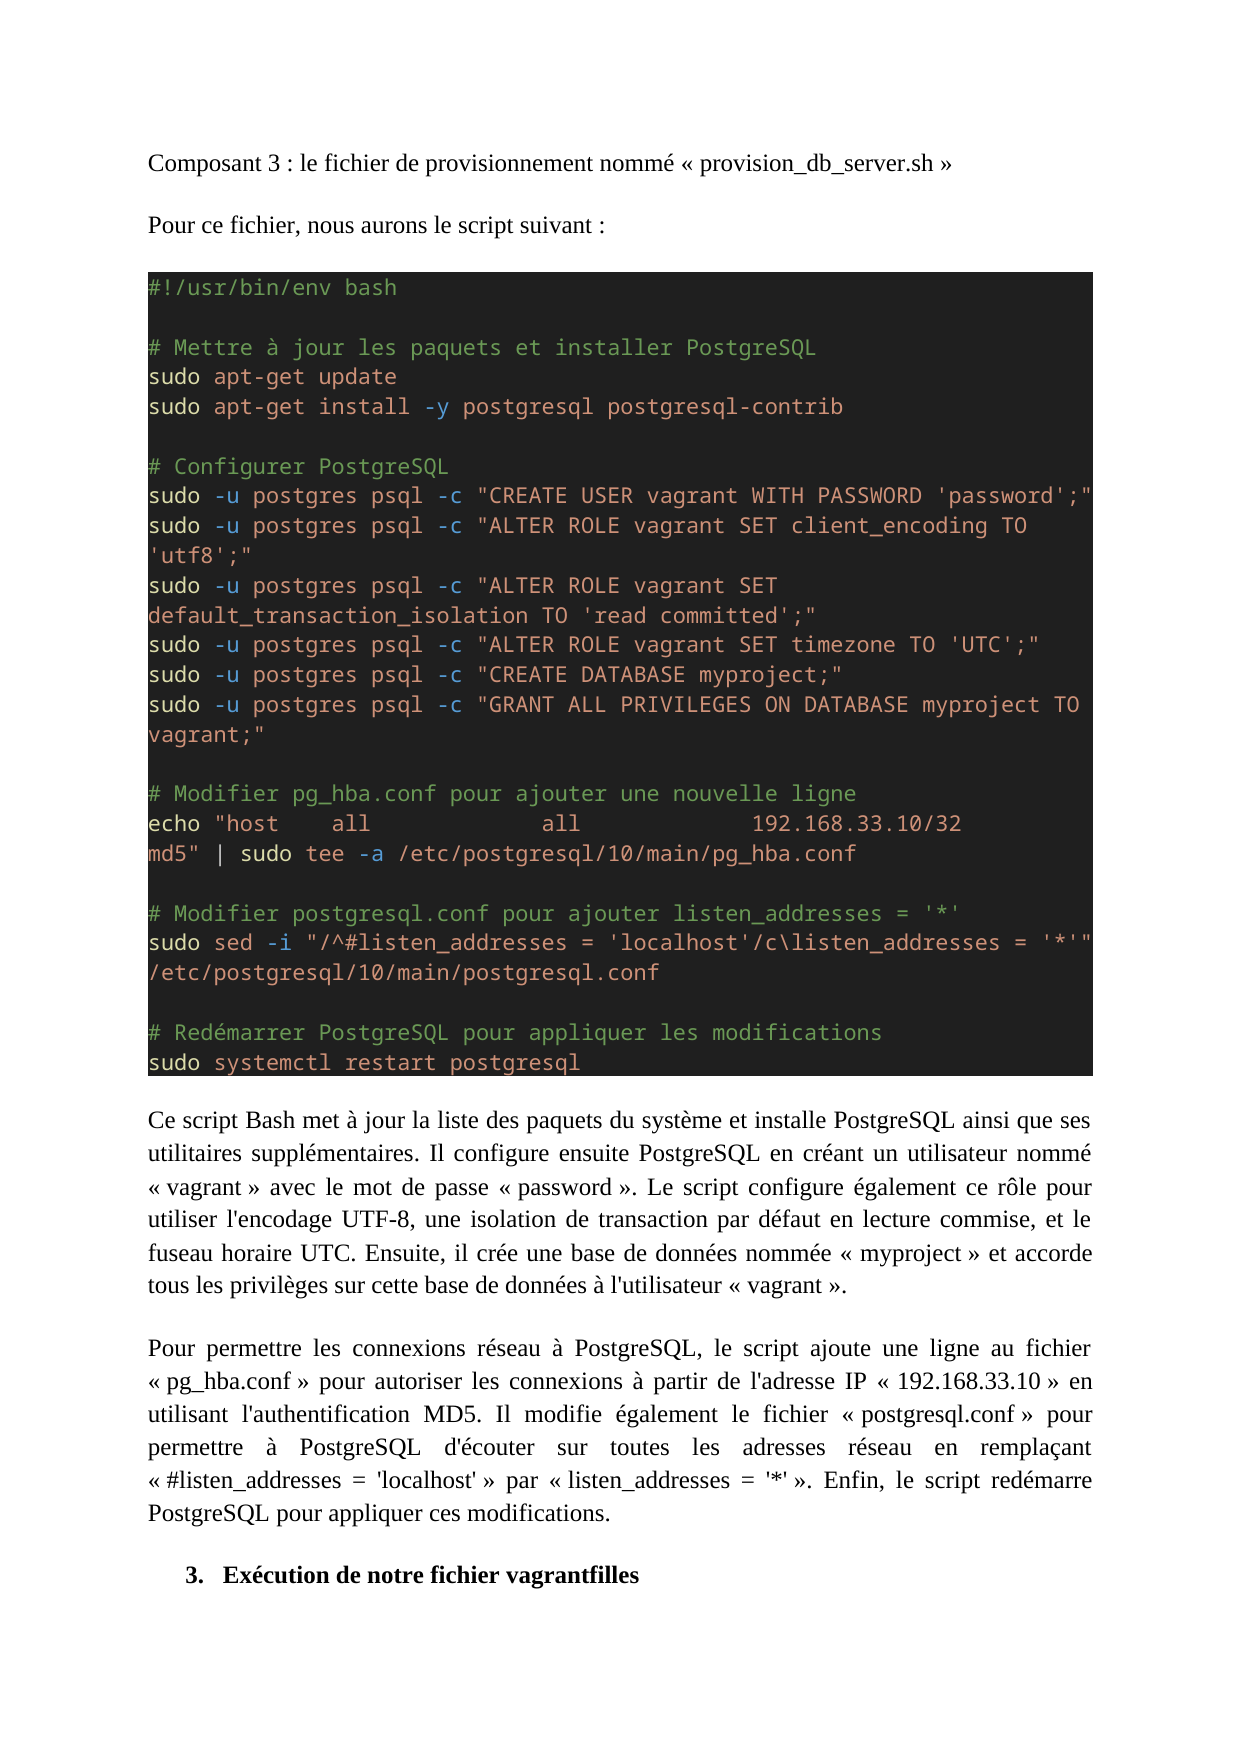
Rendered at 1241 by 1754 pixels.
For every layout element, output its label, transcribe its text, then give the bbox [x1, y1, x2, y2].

text # Modifier pg_hba.conf pour ajouter une nouvelle ligne [148, 778, 1093, 808]
text #!/usr/bin/env bash [148, 272, 1093, 302]
text sudo apt-get update [148, 361, 1093, 391]
text sudo systemctl restart postgresql [148, 1047, 1093, 1076]
list Exécution de notre fichier vagrantfilles [185, 1560, 1093, 1589]
text sudo -u postgres psql -c "ALTER ROLE vagrant SET client_encoding TO 'utf8';" [148, 510, 1093, 570]
text Pour ce fichier, nous aurons le script suivant : [148, 210, 1093, 238]
text sudo -u postgres psql -c "GRANT ALL PRIVILEGES ON DATABASE myproject TO vagrant;" [148, 689, 1093, 749]
text sudo -u postgres psql -c "ALTER ROLE vagrant SET timezone TO 'UTC';" [148, 629, 1093, 659]
text sudo sed -i "/^#listen_addresses = 'localhost'/c\listen_addresses = '*'" /etc/postgresql/10/main/postgresql.conf [148, 927, 1093, 987]
text sudo apt-get install -y postgresql postgresql-contrib [148, 391, 1093, 421]
text # Configurer PostgreSQL [148, 451, 1093, 481]
text Pour permettre les connexions réseau à PostgreSQL, le script ajoute une ligne au fichier « pg_hba.conf » pour autoriser les connexions à partir de l'adresse IP « 192.168.33.10 » en utilisant l'authentification MD5. Il modifie également le fichier « postgresql.conf » pour permettre à PostgreSQL d'écouter sur toutes les adresses réseau en remplaçant « #listen_addresses = 'localhost' » par « listen_addresses = '*' ». Enfin, le script redémarre PostgreSQL pour appliquer ces modifications. [148, 1333, 1093, 1527]
text echo "host all all 192.168.33.10/32 md5" | sudo tee -a /etc/postgresql/10/main/pg_hba.conf [148, 808, 1093, 868]
text # Modifier postgresql.conf pour ajouter listen_addresses = '*' [148, 898, 1093, 927]
text Composant 3 : le fichier de provisionnement nommé « provision_db_server.sh » [148, 148, 1093, 176]
text sudo -u postgres psql -c "CREATE DATABASE myproject;" [148, 659, 1093, 689]
text sudo -u postgres psql -c "CREATE USER vagrant WITH PASSWORD 'password';" [148, 481, 1093, 510]
text # Mettre à jour les paquets et installer PostgreSQL [148, 332, 1093, 361]
text # Redémarrer PostgreSQL pour appliquer les modifications [148, 1017, 1093, 1047]
text Ce script Bash met à jour la liste des paquets du système et installe PostgreSQL ainsi que ses utilitaires supplémentaires. Il configure ensuite PostgreSQL en créant un utilisateur nommé « vagrant » avec le mot de passe « password ». Le script configure également ce rôle pour utiliser l'encodage UTF-8, une isolation de transaction par défaut en lecture commise, et le fuseau horaire UTC. Ensuite, il crée une base de données nommée « myproject » et accorde tous les privilèges sur cette base de données à l'utilisateur « vagrant ». [148, 1106, 1093, 1299]
text sudo -u postgres psql -c "ALTER ROLE vagrant SET default_transaction_isolation TO 'read committed';" [148, 570, 1093, 629]
